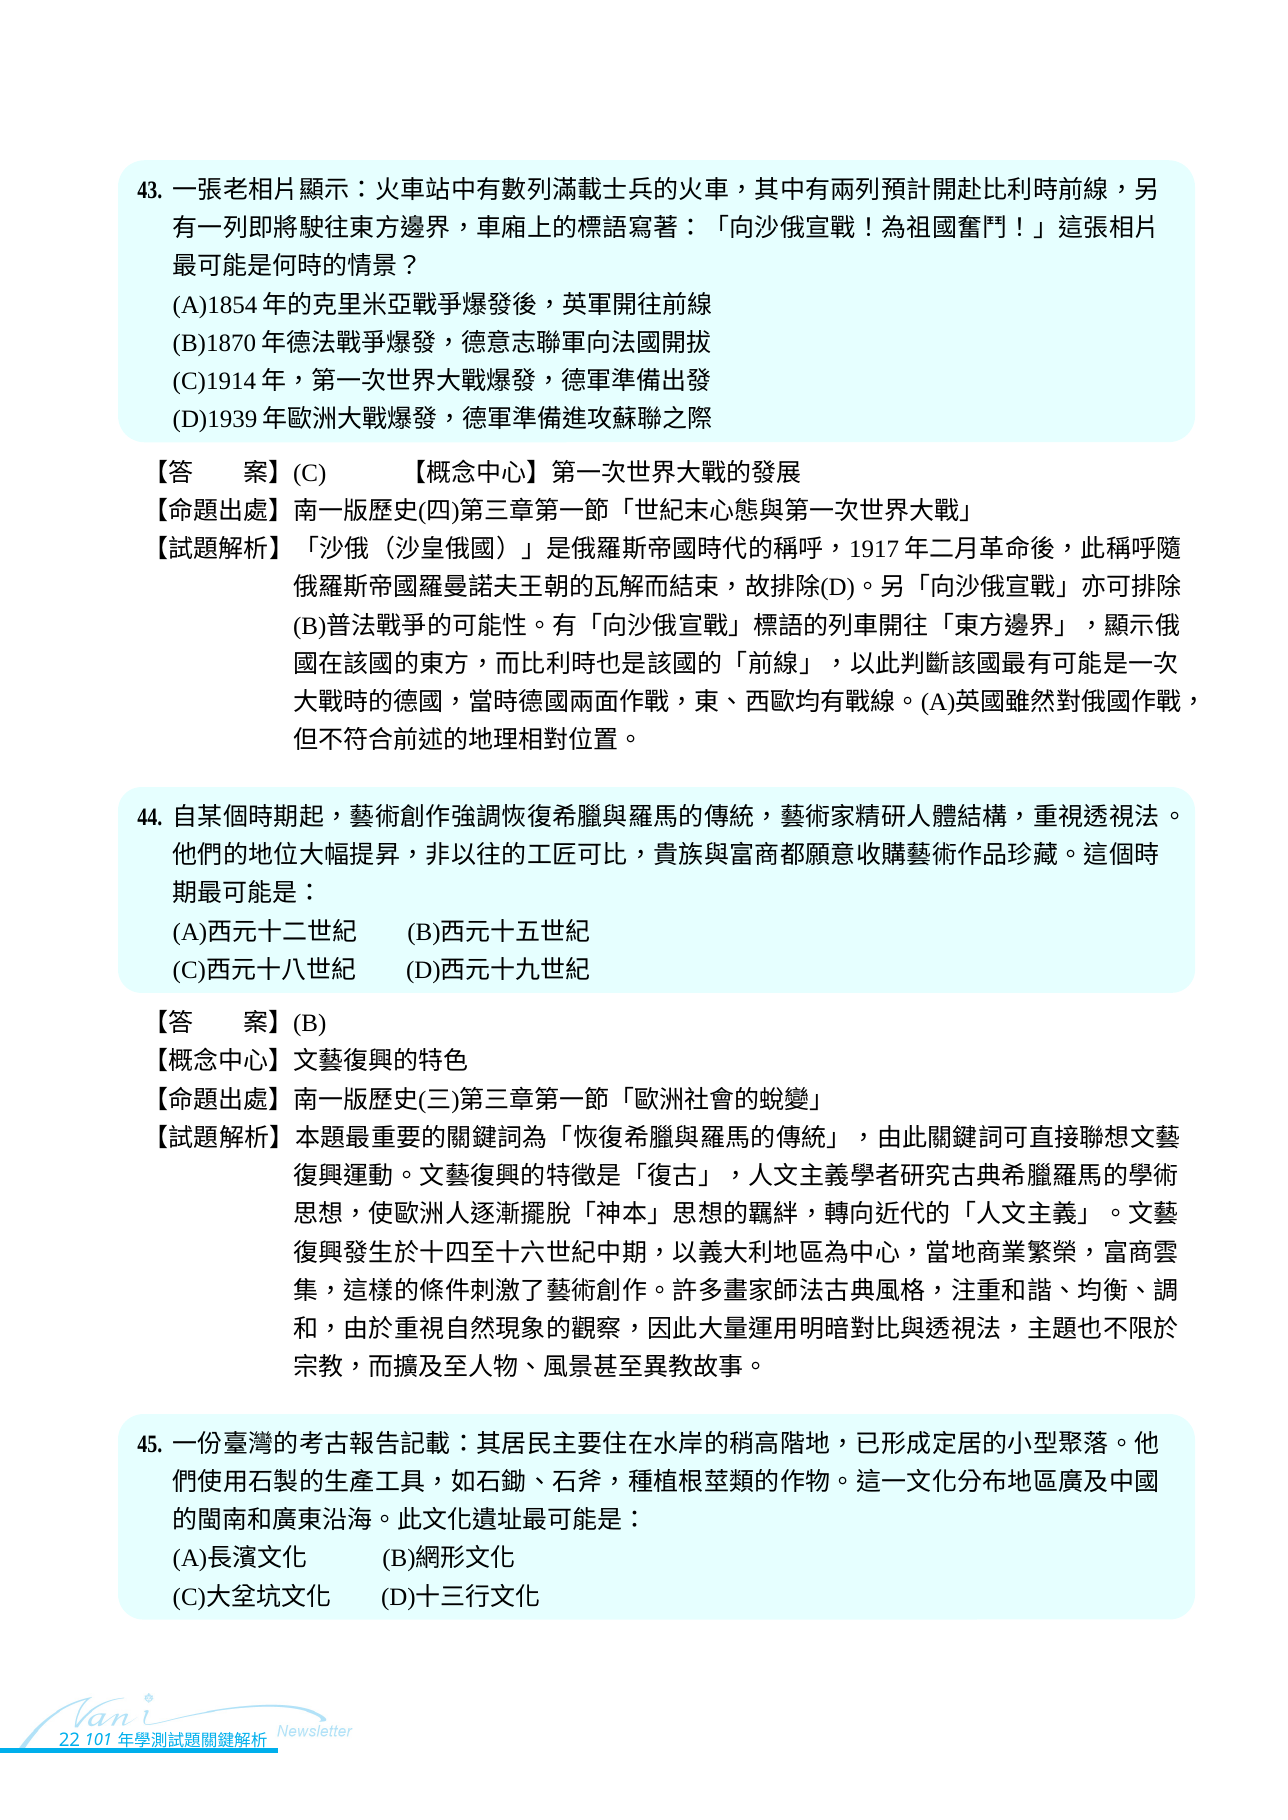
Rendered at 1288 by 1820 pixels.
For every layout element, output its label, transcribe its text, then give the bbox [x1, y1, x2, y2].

picture [18, 1693, 353, 1749]
text 45. 一份臺灣的考古報告記載：其居民主要住在水岸的稍高階地，已形成定居的小型聚落。他們使用石製的生產工具，如石鋤、石斧，種植根莖類的作物。這一文化分布地區廣及中國的閩南和廣東沿海。此文化遺址最可能是： (A)長濱文化 (B)網形文化 (C)大坌坑文化 (D)十三行文化 [137, 1422, 1162, 1613]
text 43. 一張老相片顯示：火車站中有數列滿載士兵的火車，其中有兩列預計開赴比利時前線，另有一列即將駛往東方邊界，車廂上的標語寫著：「向沙俄宣戰！為祖國奮鬥！」這張相片最可能是何時的情景？ (A)1854年的克里米亞戰爭爆發後，英軍開往前線 (B)1870年德法戰爭爆發，德意志聯軍向法國開拔 (C)1914年，第一次世界大戰爆發，德軍準備出發 (D)1939年歐洲大戰爆發，德軍準備進攻蘇聯之際 [137, 168, 1162, 436]
text 【命題出處】南一版歷史(四)第三章第一節「世紀末心態與第一次世界大戰」 [143, 489, 1181, 528]
text 【答 案】(C) 【概念中心】第一次世界大戰的發展 [143, 451, 1181, 489]
text 44. 自某個時期起，藝術創作強調恢復希臘與羅馬的傳統，藝術家精研人體結構，重視透視法。他們的地位大幅提昇，非以往的工匠可比，貴族與富商都願意收購藝術作品珍藏。這個時期最可能是： (A)西元十二世紀 (B)西元十五世紀 (C)西元十八世紀 (D)西元十九世紀 [137, 795, 1162, 986]
text 【答 案】(B) [143, 1002, 1181, 1040]
text 【命題出處】南一版歷史(三)第三章第一節「歐洲社會的蛻變」 [143, 1078, 1181, 1116]
text 【概念中心】文藝復興的特色 [143, 1040, 1181, 1078]
text 【試題解析】「沙俄（沙皇俄國）」是俄羅斯帝國時代的稱呼，1917年二月革命後，此稱呼隨俄羅斯帝國羅曼諾夫王朝的瓦解而結束，故排除(D)。另「向沙俄宣戰」亦可排除(B)普法戰爭的可能性。有「向沙俄宣戰」標語的列車開往「東方邊界」，顯示俄國在該國的東方，而比利時也是該國的「前線」，以此判斷該國最有可能是一次大戰時的德國，當時德國兩面作戰，東、西歐均有戰線。(A)英國雖然對俄國作戰，但不符合前述的地理相對位置。 [143, 528, 1181, 757]
text 【試題解析】本題最重要的關鍵詞為「恢復希臘與羅馬的傳統」，由此關鍵詞可直接聯想文藝復興運動。文藝復興的特徵是「復古」，人文主義學者研究古典希臘羅馬的學術思想，使歐洲人逐漸擺脫「神本」思想的羈絆，轉向近代的「人文主義」。文藝復興發生於十四至十六世紀中期，以義大利地區為中心，當地商業繁榮，富商雲集，這樣的條件刺激了藝術創作。許多畫家師法古典風格，注重和諧、均衡、調和，由於重視自然現象的觀察，因此大量運用明暗對比與透視法，主題也不限於宗教，而擴及至人物、風景甚至異教故事。 [143, 1116, 1181, 1384]
